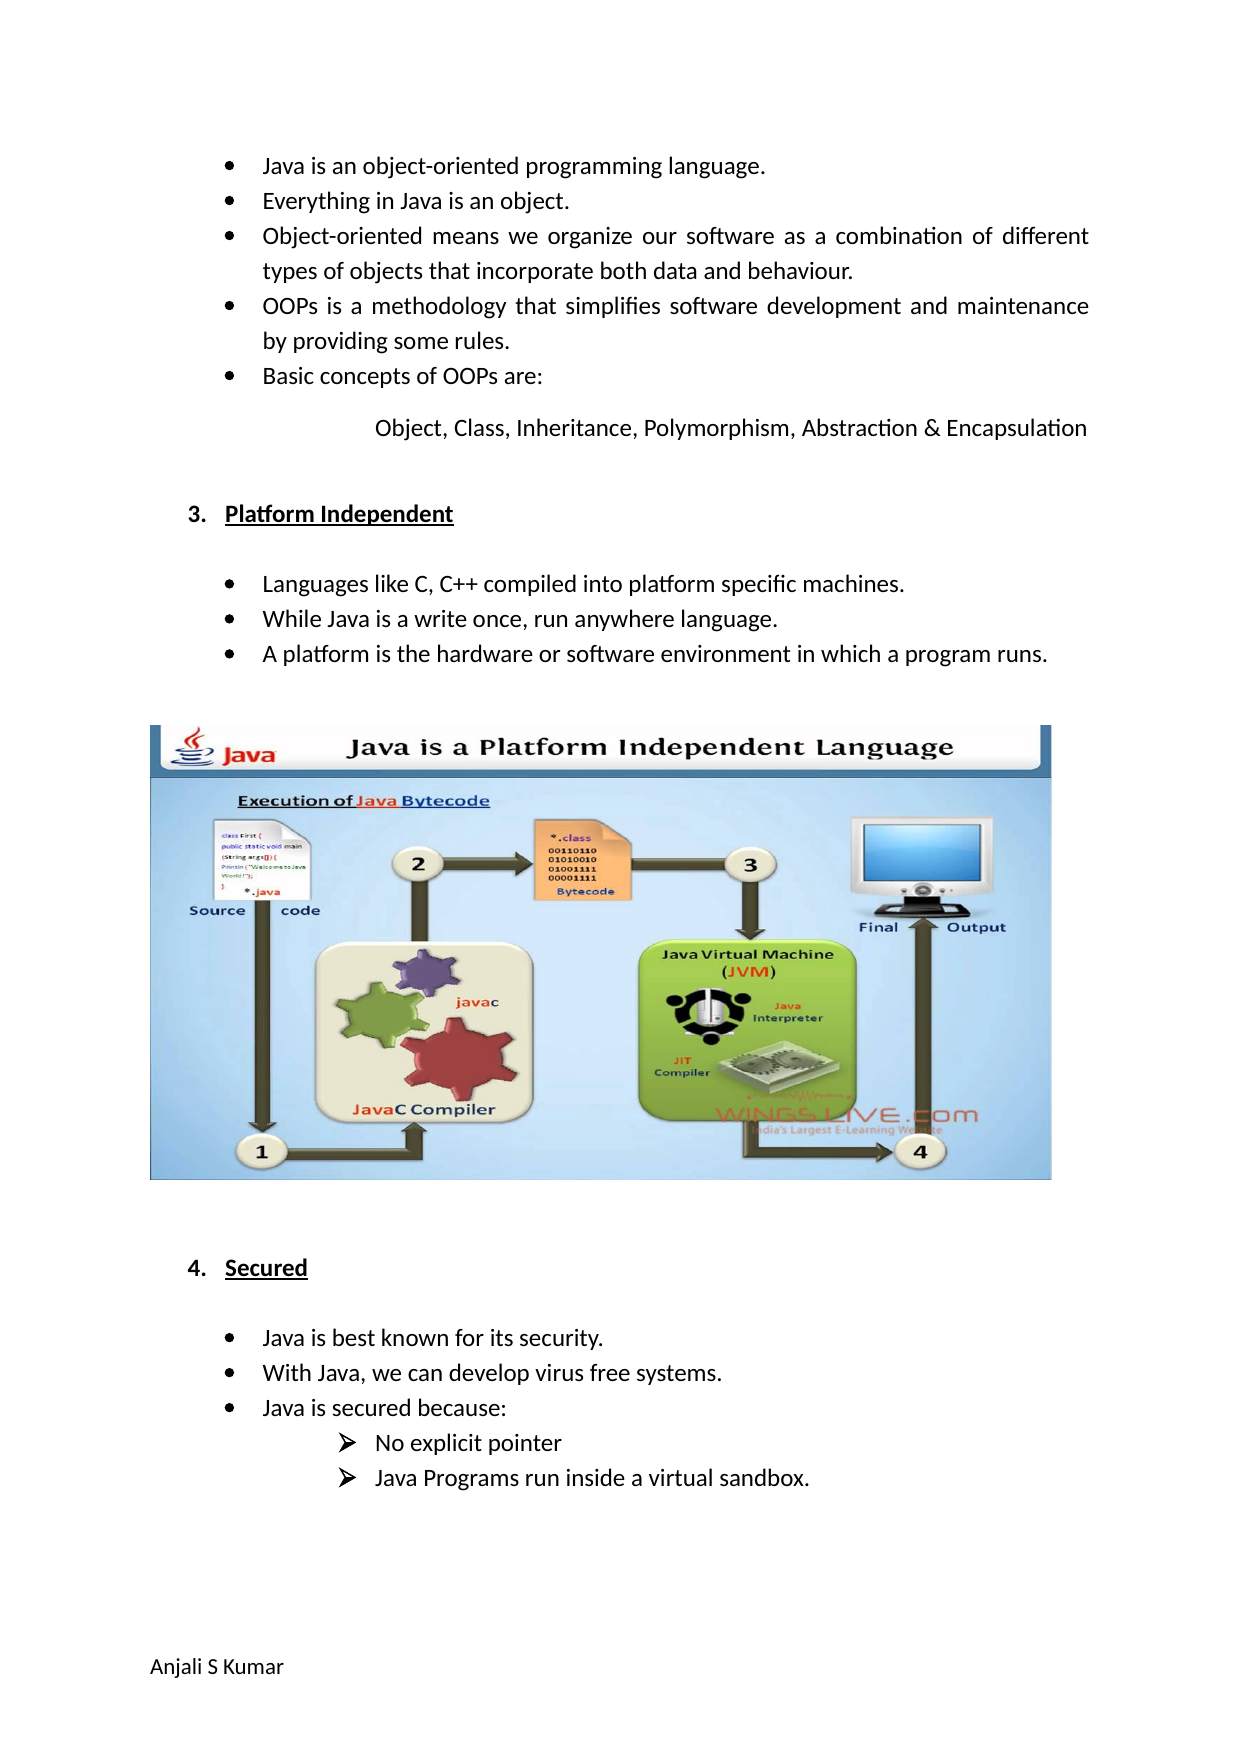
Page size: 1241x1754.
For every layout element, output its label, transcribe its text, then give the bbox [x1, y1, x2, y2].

list No explicit pointer [337, 1427, 1090, 1458]
list Java is best known for its security. [225, 1322, 1090, 1353]
list Java Programs run inside a virtual sandbox. [337, 1462, 1090, 1493]
picture [150, 725, 1052, 1180]
list Languages like C, C++ compiled into platform specific machines. [225, 568, 1090, 599]
list With Java, we can develop virus free systems. [225, 1357, 1090, 1388]
list Java is secured because: [225, 1392, 1090, 1423]
list Secured [187, 1252, 1090, 1283]
list While Java is a write once, run anywhere language. [225, 603, 1090, 634]
list Object-oriented means we organize our software as a combination of different types of objects that incorporate both data and behaviour. [225, 220, 1090, 286]
list Everything in Java is an object. [225, 185, 1090, 216]
list Platform Independent [187, 498, 1090, 529]
list OOPs is a methodology that simplifies software development and maintenance by providing some rules. [225, 290, 1090, 356]
list Basic concepts of OOPs are: [225, 360, 1090, 391]
text Object, Class, Inheritance, Polymorphism, Abstraction & Encapsulation [375, 412, 1090, 442]
list A platform is the hardware or software environment in which a program runs. [225, 638, 1090, 669]
list Java is an object-oriented programming language. [225, 150, 1090, 181]
